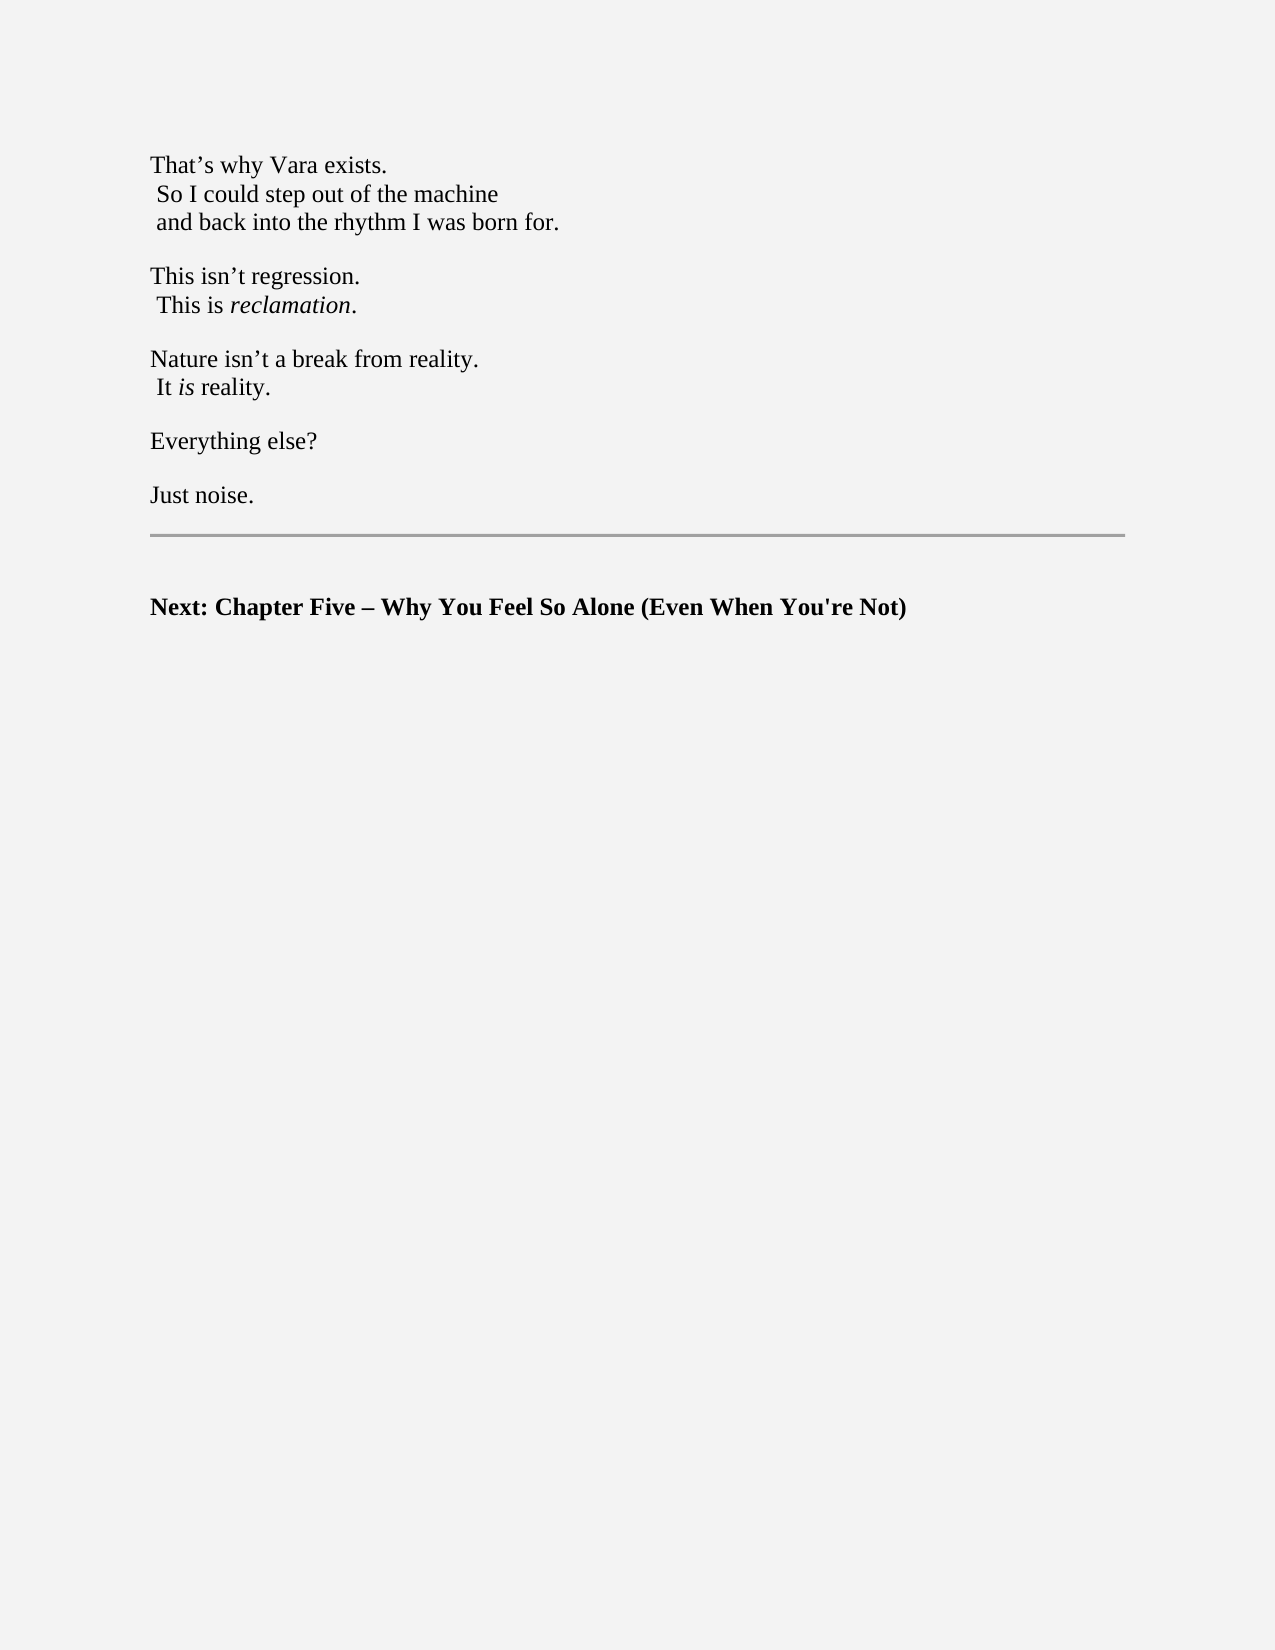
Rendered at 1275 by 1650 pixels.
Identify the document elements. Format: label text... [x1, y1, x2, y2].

text Nature isn’t a break from reality. It is reality. [150, 344, 1125, 401]
text Just noise. [150, 480, 1125, 509]
text Everything else? [150, 426, 1125, 455]
text Next: Chapter Five – Why You Feel So Alone (Even When You're Not) [150, 592, 1125, 621]
text This isn’t regression. This is reclamation. [150, 261, 1125, 319]
text That’s why Vara exists. So I could step out of the machine and back into the rhythm I was born for. [150, 150, 1125, 236]
